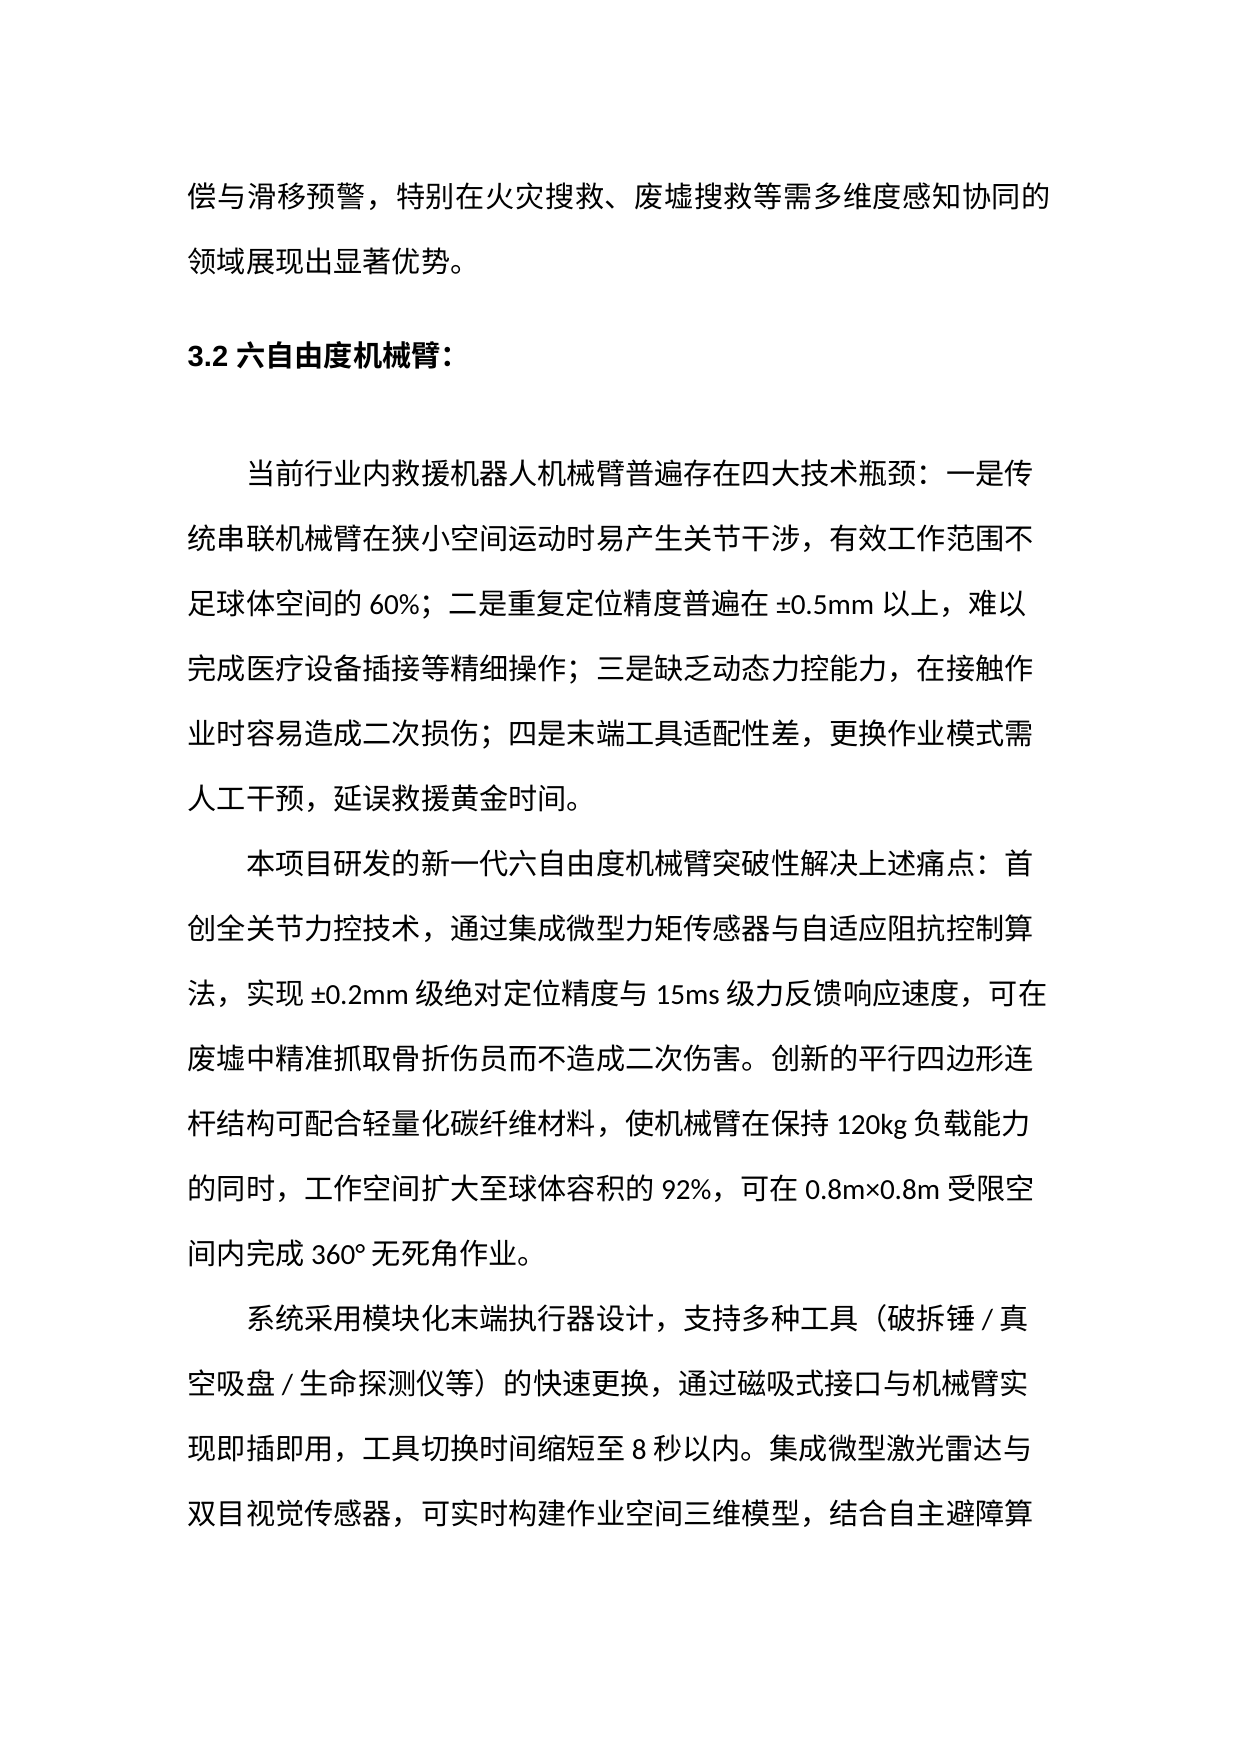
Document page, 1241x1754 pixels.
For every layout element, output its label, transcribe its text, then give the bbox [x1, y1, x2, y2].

subtitle 3.2 六自由度机械臂： [187, 321, 1053, 386]
text 本项目研发的新一代六自由度机械臂突破性解决上述痛点：首创全关节力控技术，通过集成微型力矩传感器与自适应阻抗控制算法，实现 ±0.2mm 级绝对定位精度与 15ms 级力反馈响应速度，可在废墟中精准抓取骨折伤员而不造成二次伤害。创新的平行四边形连杆结构可配合轻量化碳纤维材料，使机械臂在保持 120kg 负载能力的同时，工作空间扩大至球体容积的 92%，可在 0.8m×0.8m 受限空间内完成 360° 无死角作业。 [187, 829, 1053, 1284]
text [187, 162, 1053, 292]
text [187, 1284, 1053, 1544]
text 当前行业内救援机器人机械臂普遍存在四大技术瓶颈：一是传统串联机械臂在狭小空间运动时易产生关节干涉，有效工作范围不足球体空间的 60%；二是重复定位精度普遍在 ±0.5mm 以上，难以完成医疗设备插接等精细操作；三是缺乏动态力控能力，在接触作业时容易造成二次损伤；四是末端工具适配性差，更换作业模式需人工干预，延误救援黄金时间。 [187, 439, 1053, 829]
